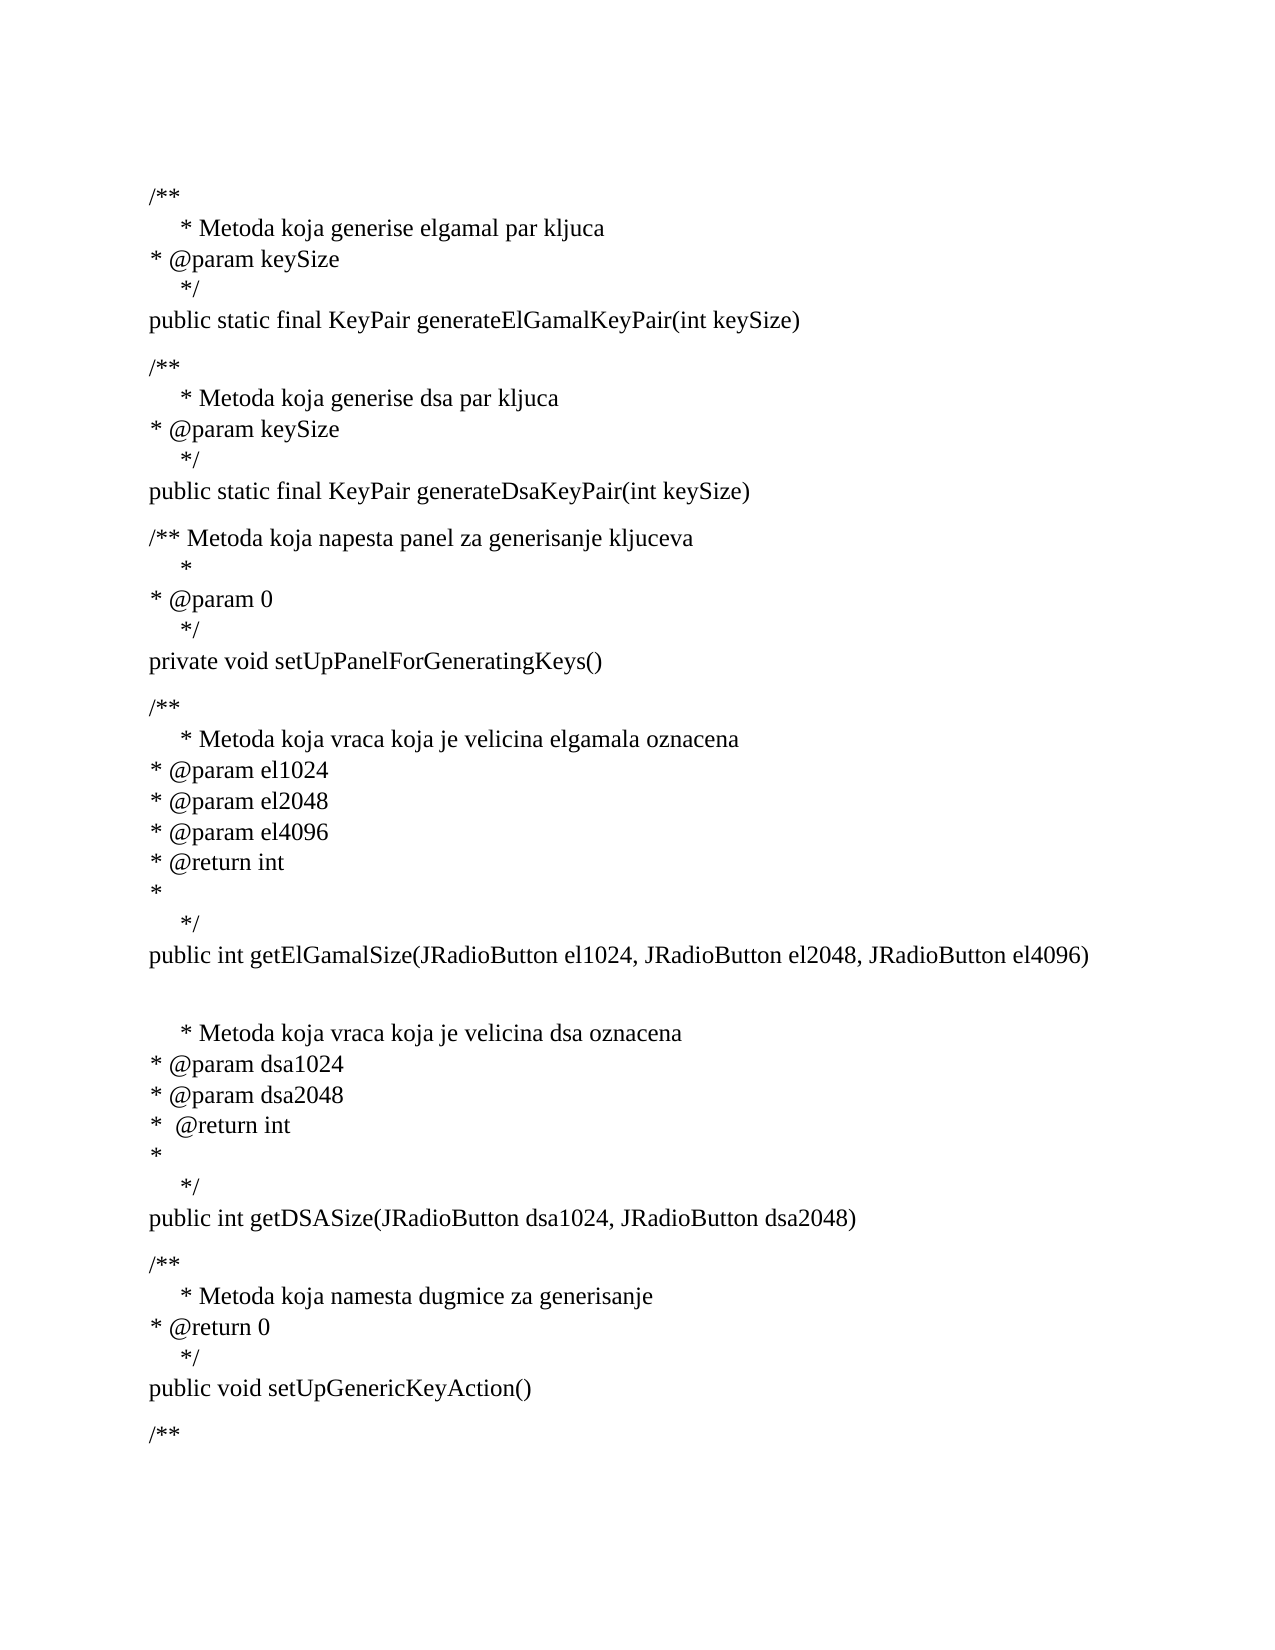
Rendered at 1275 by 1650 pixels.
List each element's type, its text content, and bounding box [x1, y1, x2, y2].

text public void setUpGenericKeyAction() [148, 1373, 1124, 1402]
text /** [148, 182, 1124, 211]
list @param dsa1024 [150, 1049, 1124, 1078]
text * Metoda koja vraca koja je velicina elgamala oznacena [148, 724, 1124, 753]
text */ [148, 1343, 1124, 1371]
list @param el4096 [150, 817, 1124, 845]
list @param el2048 [150, 786, 1124, 814]
text * Metoda koja generise elgamal par kljuca [148, 213, 1124, 242]
text */ [148, 1172, 1124, 1201]
list @param 0 [150, 584, 1124, 613]
list @param keySize [150, 414, 1124, 443]
text public static final KeyPair generateElGamalKeyPair(int keySize) [148, 305, 1124, 334]
list @return 0 [150, 1312, 1124, 1341]
text /** Metoda koja napesta panel za generisanje kljuceva [148, 523, 1124, 552]
text * Metoda koja generise dsa par kljuca [148, 383, 1124, 412]
text */ [148, 615, 1124, 644]
text * Metoda koja vraca koja je velicina dsa oznacena [148, 1018, 1124, 1047]
text /** [148, 353, 1124, 381]
text */ [148, 274, 1124, 303]
text /** [148, 693, 1124, 722]
list @param el1024 [150, 755, 1124, 784]
text public int getElGamalSize(JRadioButton el1024, JRadioButton el2048, JRadioButton el4096) [148, 940, 1124, 969]
list @param keySize [150, 244, 1124, 272]
text private void setUpPanelForGeneratingKeys() [148, 646, 1124, 675]
text * Metoda koja namesta dugmice za generisanje [148, 1281, 1124, 1310]
text public int getDSASize(JRadioButton dsa1024, JRadioButton dsa2048) [148, 1203, 1124, 1232]
list @return int [150, 847, 1124, 876]
text /** [148, 1421, 1124, 1449]
text /** [148, 1250, 1124, 1279]
list @return int [150, 1111, 1124, 1139]
text */ [148, 909, 1124, 938]
text * [148, 554, 1124, 582]
list @param dsa2048 [150, 1080, 1124, 1108]
text public static final KeyPair generateDsaKeyPair(int keySize) [148, 476, 1124, 505]
text */ [148, 445, 1124, 474]
